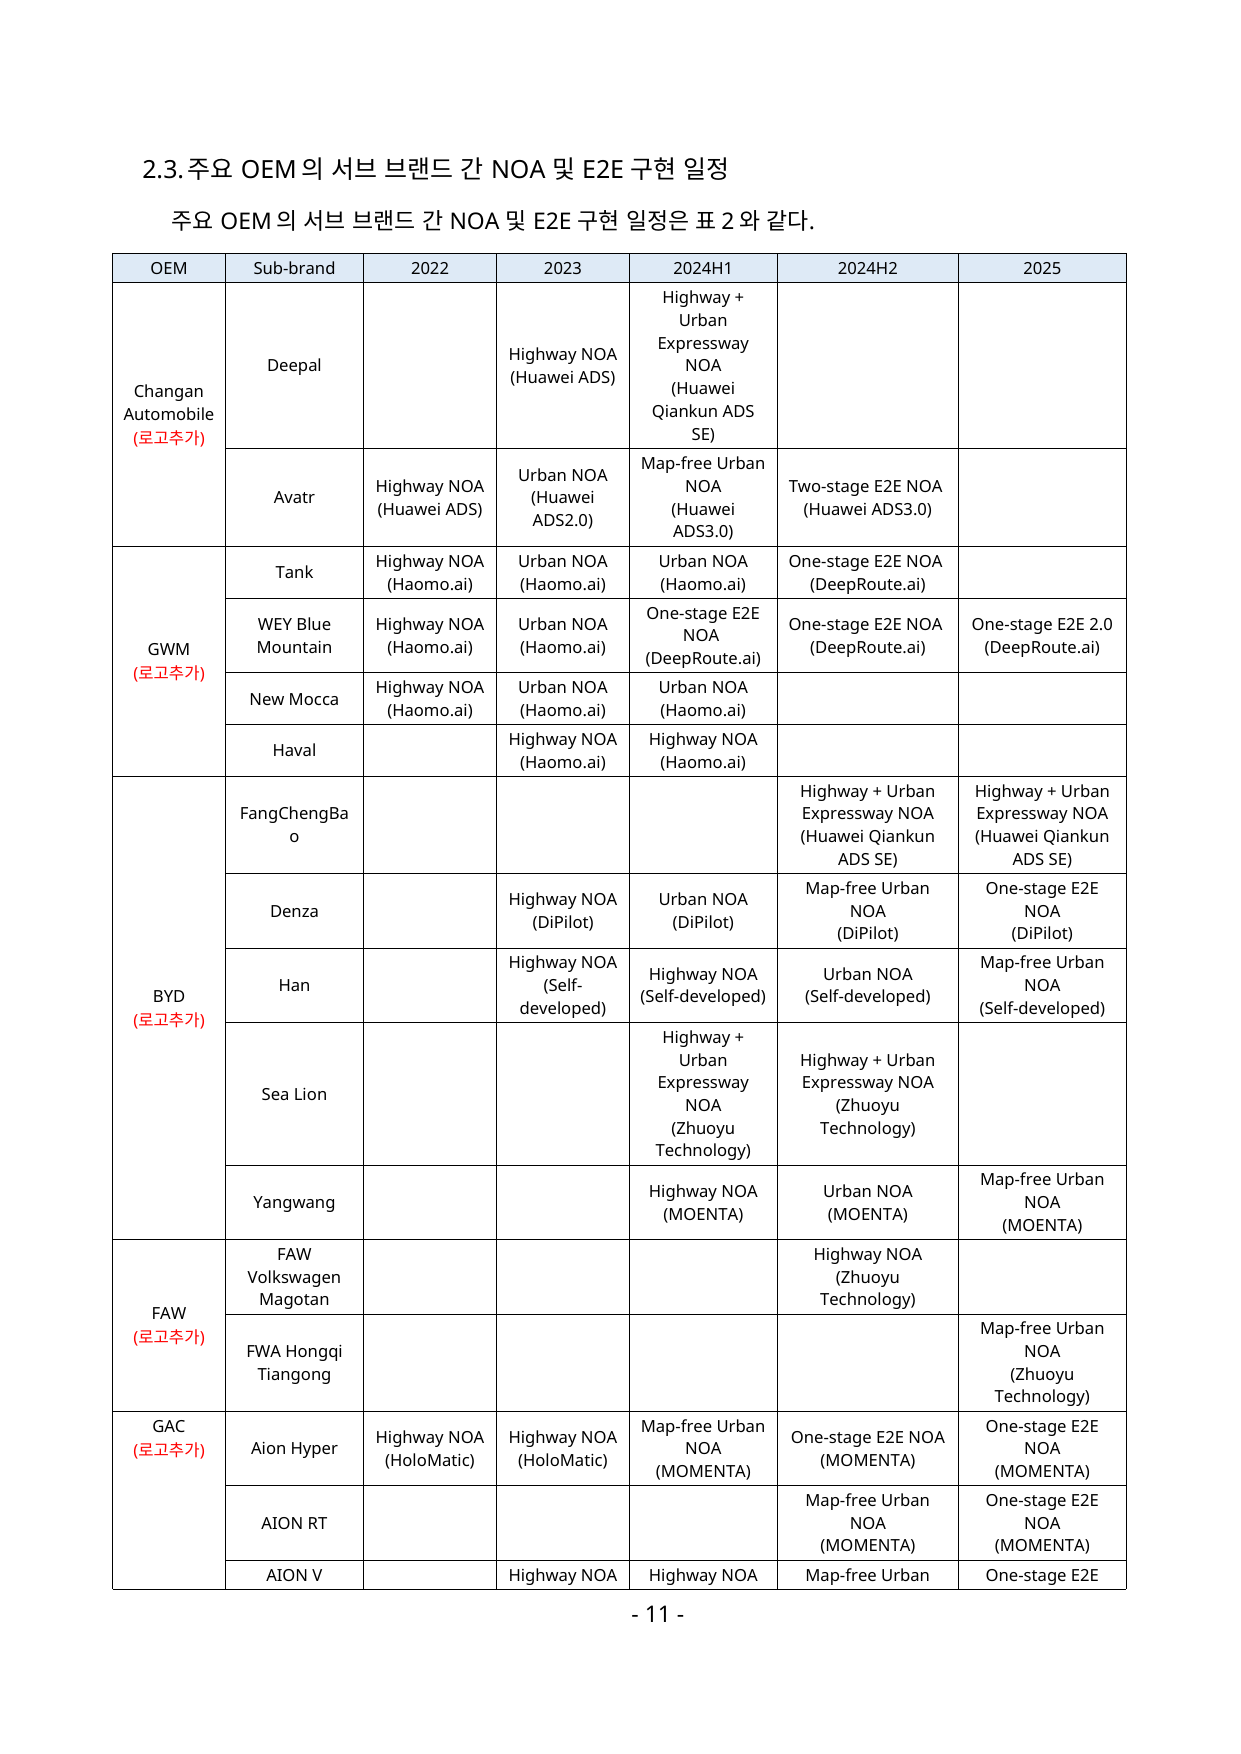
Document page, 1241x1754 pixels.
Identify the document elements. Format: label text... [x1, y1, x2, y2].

table_header 2024H1 [630, 254, 777, 282]
table_cell Highway NOA (Haomo.ai) [497, 725, 629, 776]
table_cell GAC (로고추가) [113, 1412, 225, 1589]
table_cell Deepal [226, 283, 363, 448]
table_cell [778, 1315, 958, 1411]
table_cell [364, 1486, 496, 1560]
table_cell Urban NOA (Haomo.ai) [497, 547, 629, 598]
table_cell Urban NOA (Self-developed) [778, 949, 958, 1022]
table_cell [630, 1240, 777, 1313]
table_cell [497, 1486, 629, 1560]
table_cell Highway NOA (HoloMatic) [497, 1412, 629, 1485]
table_cell Map-free Urban NOA (Zhuoyu Technology) [959, 1315, 1126, 1411]
table_cell Highway NOA (Self-developed) [630, 949, 777, 1022]
table_cell Map-free Urban NOA (DiPilot) [778, 874, 958, 947]
table_cell Highway NOA (Haomo.ai) [630, 725, 777, 776]
table_cell [364, 949, 496, 1022]
table_header OEM [113, 254, 225, 282]
table_cell [959, 547, 1126, 598]
table_cell [959, 449, 1126, 546]
table_cell Highway NOA (Haomo.ai) [364, 673, 496, 724]
table_cell WEY Blue Mountain [226, 599, 363, 672]
table_cell [959, 283, 1126, 448]
table_cell [364, 725, 496, 776]
table_cell [364, 1023, 496, 1164]
table_cell BYD (로고추가) [113, 777, 225, 1239]
table_cell Aion Hyper [226, 1412, 363, 1485]
table_cell Highway + Urban Expressway NOA (Zhuoyu Technology) [630, 1023, 777, 1164]
table_cell [497, 1166, 629, 1239]
table_cell [630, 777, 777, 873]
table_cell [630, 1561, 777, 1589]
table_cell FWA Hongqi Tiangong [226, 1315, 363, 1411]
table_cell One-stage E2E NOA (DeepRoute.ai) [778, 547, 958, 598]
table_cell FangChengBao [226, 777, 363, 873]
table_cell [778, 1561, 958, 1589]
table_cell Highway NOA (Huawei ADS) [364, 449, 496, 546]
table_cell Denza [226, 874, 363, 947]
table_header 2024H2 [778, 254, 958, 282]
text 주요 OEM의 서브 브랜드 간 NOA 및 E2E 구현 일정은 표2와 같다. [172, 203, 1128, 236]
table_cell Two-stage E2E NOA (Huawei ADS3.0) [778, 449, 958, 546]
table_cell One-stage E2E NOA (DeepRoute.ai) [630, 599, 777, 672]
table_header Sub-brand [226, 254, 363, 282]
table_cell [364, 1315, 496, 1411]
table_header 2025 [959, 254, 1126, 282]
table_cell [497, 1240, 629, 1313]
table_cell Urban NOA (Haomo.ai) [630, 673, 777, 724]
table_cell AION V [226, 1561, 363, 1589]
table_cell New Mocca [226, 673, 363, 724]
table_cell Urban NOA (Huawei ADS2.0) [497, 449, 629, 546]
table_cell Urban NOA (Haomo.ai) [630, 547, 777, 598]
table_cell Highway NOA (HoloMatic) [364, 1412, 496, 1485]
table_cell [364, 1240, 496, 1313]
table_cell [959, 1023, 1126, 1164]
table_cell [959, 1561, 1126, 1589]
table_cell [497, 1561, 629, 1589]
table_cell One-stage E2E 2.0 (DeepRoute.ai) [959, 599, 1126, 672]
table_cell Map-free Urban NOA (MOMENTA) [778, 1486, 958, 1560]
table_cell [497, 1315, 629, 1411]
table_cell [778, 283, 958, 448]
table_cell Map-free Urban NOA (MOMENTA) [630, 1412, 777, 1485]
table_cell [959, 673, 1126, 724]
table_cell Highway NOA (DiPilot) [497, 874, 629, 947]
table_cell Avatr [226, 449, 363, 546]
list 주요 OEM의 서브 브랜드 간 NOA 및 E2E 구현 일정 [142, 150, 1128, 186]
table_cell Highway + Urban Expressway NOA (Huawei Qiankun ADS SE) [630, 283, 777, 448]
table_cell Highway + Urban Expressway NOA (Huawei Qiankun ADS SE) [778, 777, 958, 873]
table_cell Map-free Urban NOA (Huawei ADS3.0) [630, 449, 777, 546]
table_cell [497, 777, 629, 873]
table_cell Han [226, 949, 363, 1022]
table_cell AION RT [226, 1486, 363, 1560]
table_cell Highway NOA (MOENTA) [630, 1166, 777, 1239]
table_cell Highway NOA (Huawei ADS) [497, 283, 629, 448]
table_cell Urban NOA (MOENTA) [778, 1166, 958, 1239]
table_cell [497, 1023, 629, 1164]
table_cell Haval [226, 725, 363, 776]
table_cell One-stage E2E NOA (MOMENTA) [778, 1412, 958, 1485]
table_cell Urban NOA (Haomo.ai) [497, 673, 629, 724]
table_cell Highway NOA (Haomo.ai) [364, 547, 496, 598]
table_cell Highway NOA (Zhuoyu Technology) [778, 1240, 958, 1313]
table_cell [364, 1561, 496, 1589]
table_cell [959, 1240, 1126, 1313]
table_cell [630, 1486, 777, 1560]
table_cell FAW Volkswagen Magotan [226, 1240, 363, 1313]
table_cell GWM (로고추가) [113, 547, 225, 776]
table_cell FAW (로고추가) [113, 1240, 225, 1411]
table_cell Highway NOA (Haomo.ai) [364, 599, 496, 672]
table_cell Map-free Urban NOA (Self-developed) [959, 949, 1126, 1022]
table_cell One-stage E2E NOA (MOMENTA) [959, 1486, 1126, 1560]
table_cell One-stage E2E NOA (DiPilot) [959, 874, 1126, 947]
table_cell Urban NOA (DiPilot) [630, 874, 777, 947]
table_cell Map-free Urban NOA (MOENTA) [959, 1166, 1126, 1239]
table_header 2023 [497, 254, 629, 282]
table_cell Tank [226, 547, 363, 598]
table_cell Sea Lion [226, 1023, 363, 1164]
table_cell One-stage E2E NOA (MOMENTA) [959, 1412, 1126, 1485]
table_cell Yangwang [226, 1166, 363, 1239]
table_cell Highway NOA (Self-developed) [497, 949, 629, 1022]
table_cell One-stage E2E NOA (DeepRoute.ai) [778, 599, 958, 672]
table_cell [778, 725, 958, 776]
table_header 2022 [364, 254, 496, 282]
table_cell [364, 1166, 496, 1239]
table_cell [778, 673, 958, 724]
table_cell [630, 1315, 777, 1411]
table_cell Urban NOA (Haomo.ai) [497, 599, 629, 672]
table_cell [364, 874, 496, 947]
table_cell [364, 283, 496, 448]
table_cell Changan Automobile (로고추가) [113, 283, 225, 546]
table_cell Highway + Urban Expressway NOA (Zhuoyu Technology) [778, 1023, 958, 1164]
table_cell [959, 725, 1126, 776]
table_cell Highway + Urban Expressway NOA (Huawei Qiankun ADS SE) [959, 777, 1126, 873]
table_cell [364, 777, 496, 873]
